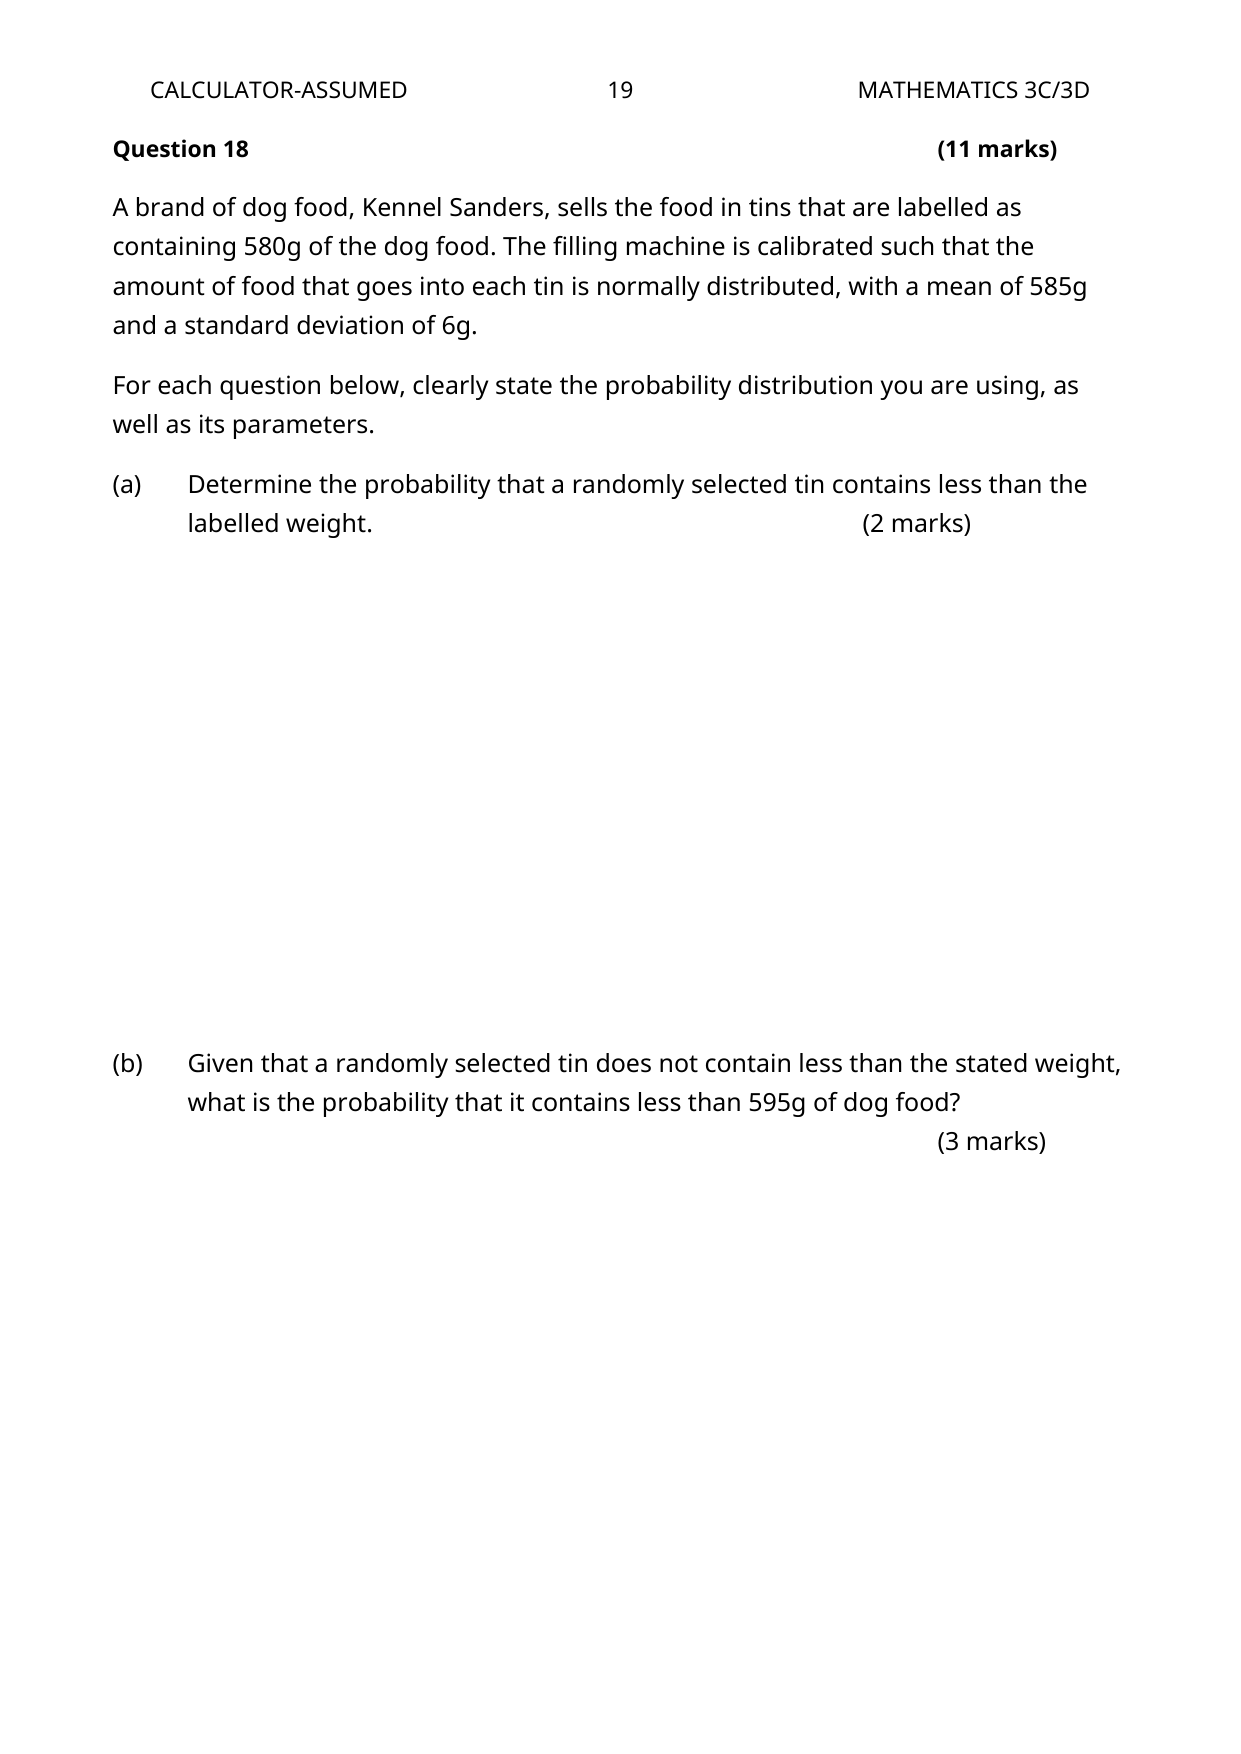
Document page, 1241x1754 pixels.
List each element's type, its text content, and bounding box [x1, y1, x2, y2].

text Question 18 (11 marks) [112, 133, 1128, 164]
text (b) Given that a randomly selected tin does not contain less than the stated weight, what is the probability that it contains less than 595g of dog food? [112, 1046, 1128, 1119]
text (a) Determine the probability that a randomly selected tin contains less than the labelled weight. (2 marks) [112, 467, 1128, 540]
text (3 marks) [112, 1124, 1128, 1158]
text A brand of dog food, Kennel Sanders, sells the food in tins that are labelled as containing 580g of the dog food. The filling machine is calibrated such that the amount of food that goes into each tin is normally distributed, with a mean of 585g and a standard deviation of 6g. [112, 190, 1128, 341]
text For each question below, clearly state the probability distribution you are using, as well as its parameters. [112, 367, 1128, 441]
